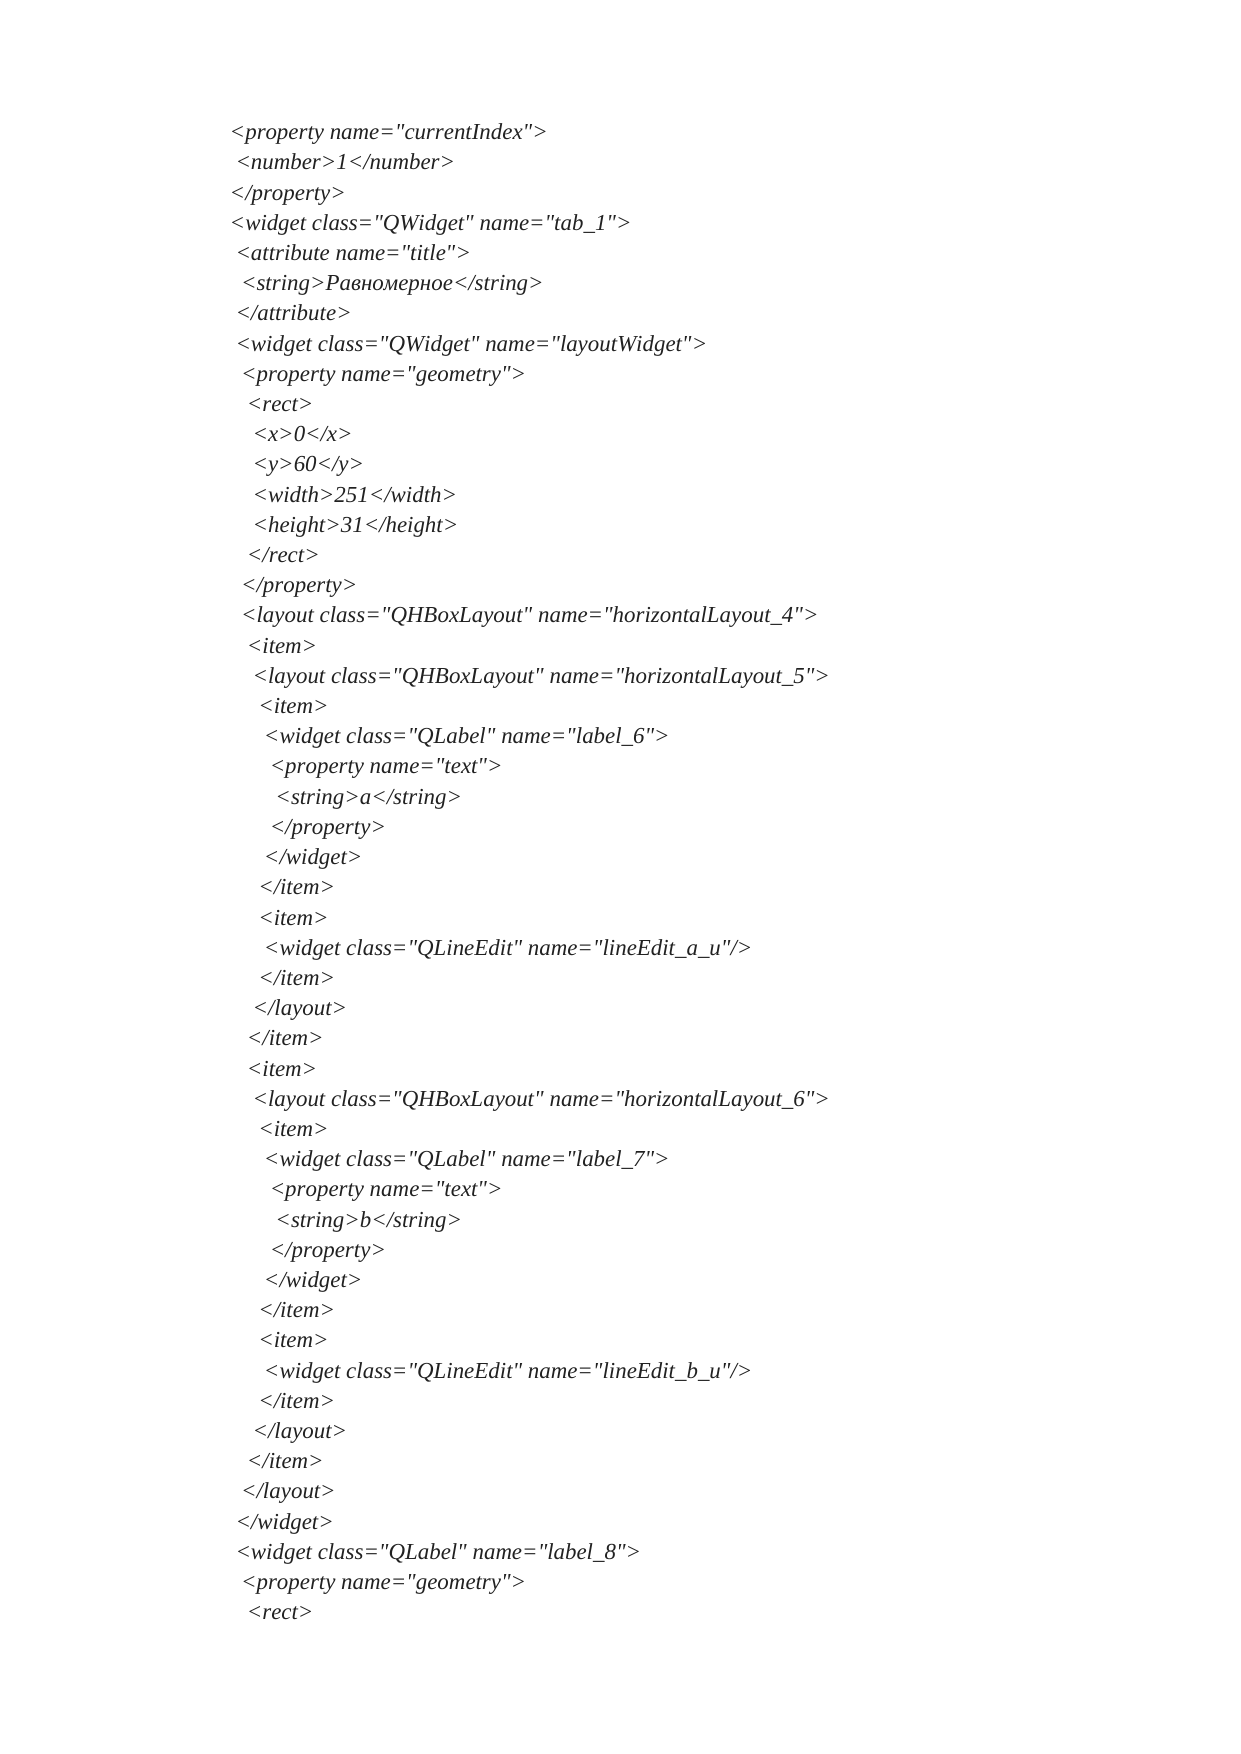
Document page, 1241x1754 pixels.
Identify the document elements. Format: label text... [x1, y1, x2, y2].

text </property> [178, 178, 1181, 205]
text <attribute name="title"> [178, 239, 1181, 265]
text <height>31</height> [178, 511, 1181, 537]
text <string>b</string> [178, 1206, 1181, 1232]
text <property name="text"> [178, 1175, 1181, 1202]
text </item> [178, 1024, 1181, 1051]
text </attribute> [178, 299, 1181, 326]
text </widget> [178, 1508, 1181, 1534]
text </item> [178, 1447, 1181, 1474]
text </property> [178, 1236, 1181, 1262]
text <width>251</width> [178, 481, 1181, 507]
text <x>0</x> [178, 420, 1181, 447]
text </widget> [178, 1266, 1181, 1292]
text <rect> [178, 390, 1181, 416]
text <rect> [178, 1598, 1181, 1625]
text </layout> [178, 1417, 1181, 1443]
text <layout class="QHBoxLayout" name="horizontalLayout_5"> [178, 662, 1181, 688]
text <widget class="QWidget" name="tab_1"> [178, 209, 1181, 235]
text </item> [178, 964, 1181, 990]
text </layout> [178, 1477, 1181, 1504]
text <widget class="QLabel" name="label_6"> [178, 722, 1181, 749]
text </rect> [178, 541, 1181, 567]
text </layout> [178, 994, 1181, 1021]
text <property name="geometry"> [178, 1568, 1181, 1594]
text <item> [178, 1326, 1181, 1353]
text <item> [178, 632, 1181, 658]
text <property name="text"> [178, 752, 1181, 779]
text <widget class="QLineEdit" name="lineEdit_b_u"/> [178, 1357, 1181, 1383]
text <item> [178, 1115, 1181, 1141]
text </item> [178, 873, 1181, 900]
text <number>1</number> [178, 148, 1181, 175]
text <layout class="QHBoxLayout" name="horizontalLayout_4"> [178, 601, 1181, 628]
text </property> [178, 813, 1181, 839]
text <string>a</string> [178, 783, 1181, 809]
text </widget> [178, 843, 1181, 869]
text <widget class="QLineEdit" name="lineEdit_a_u"/> [178, 934, 1181, 960]
text <property name="currentIndex"> [178, 118, 1181, 144]
text </item> [178, 1296, 1181, 1323]
text </item> [178, 1387, 1181, 1413]
text <item> [178, 1054, 1181, 1081]
text <item> [178, 903, 1181, 930]
text <layout class="QHBoxLayout" name="horizontalLayout_6"> [178, 1085, 1181, 1111]
text <item> [178, 692, 1181, 718]
text <widget class="QWidget" name="layoutWidget"> [178, 329, 1181, 356]
text <y>60</y> [178, 450, 1181, 477]
text </property> [178, 571, 1181, 598]
text <string>Равномерное</string> [178, 269, 1181, 296]
text <widget class="QLabel" name="label_7"> [178, 1145, 1181, 1172]
text <property name="geometry"> [178, 360, 1181, 386]
text <widget class="QLabel" name="label_8"> [178, 1538, 1181, 1564]
